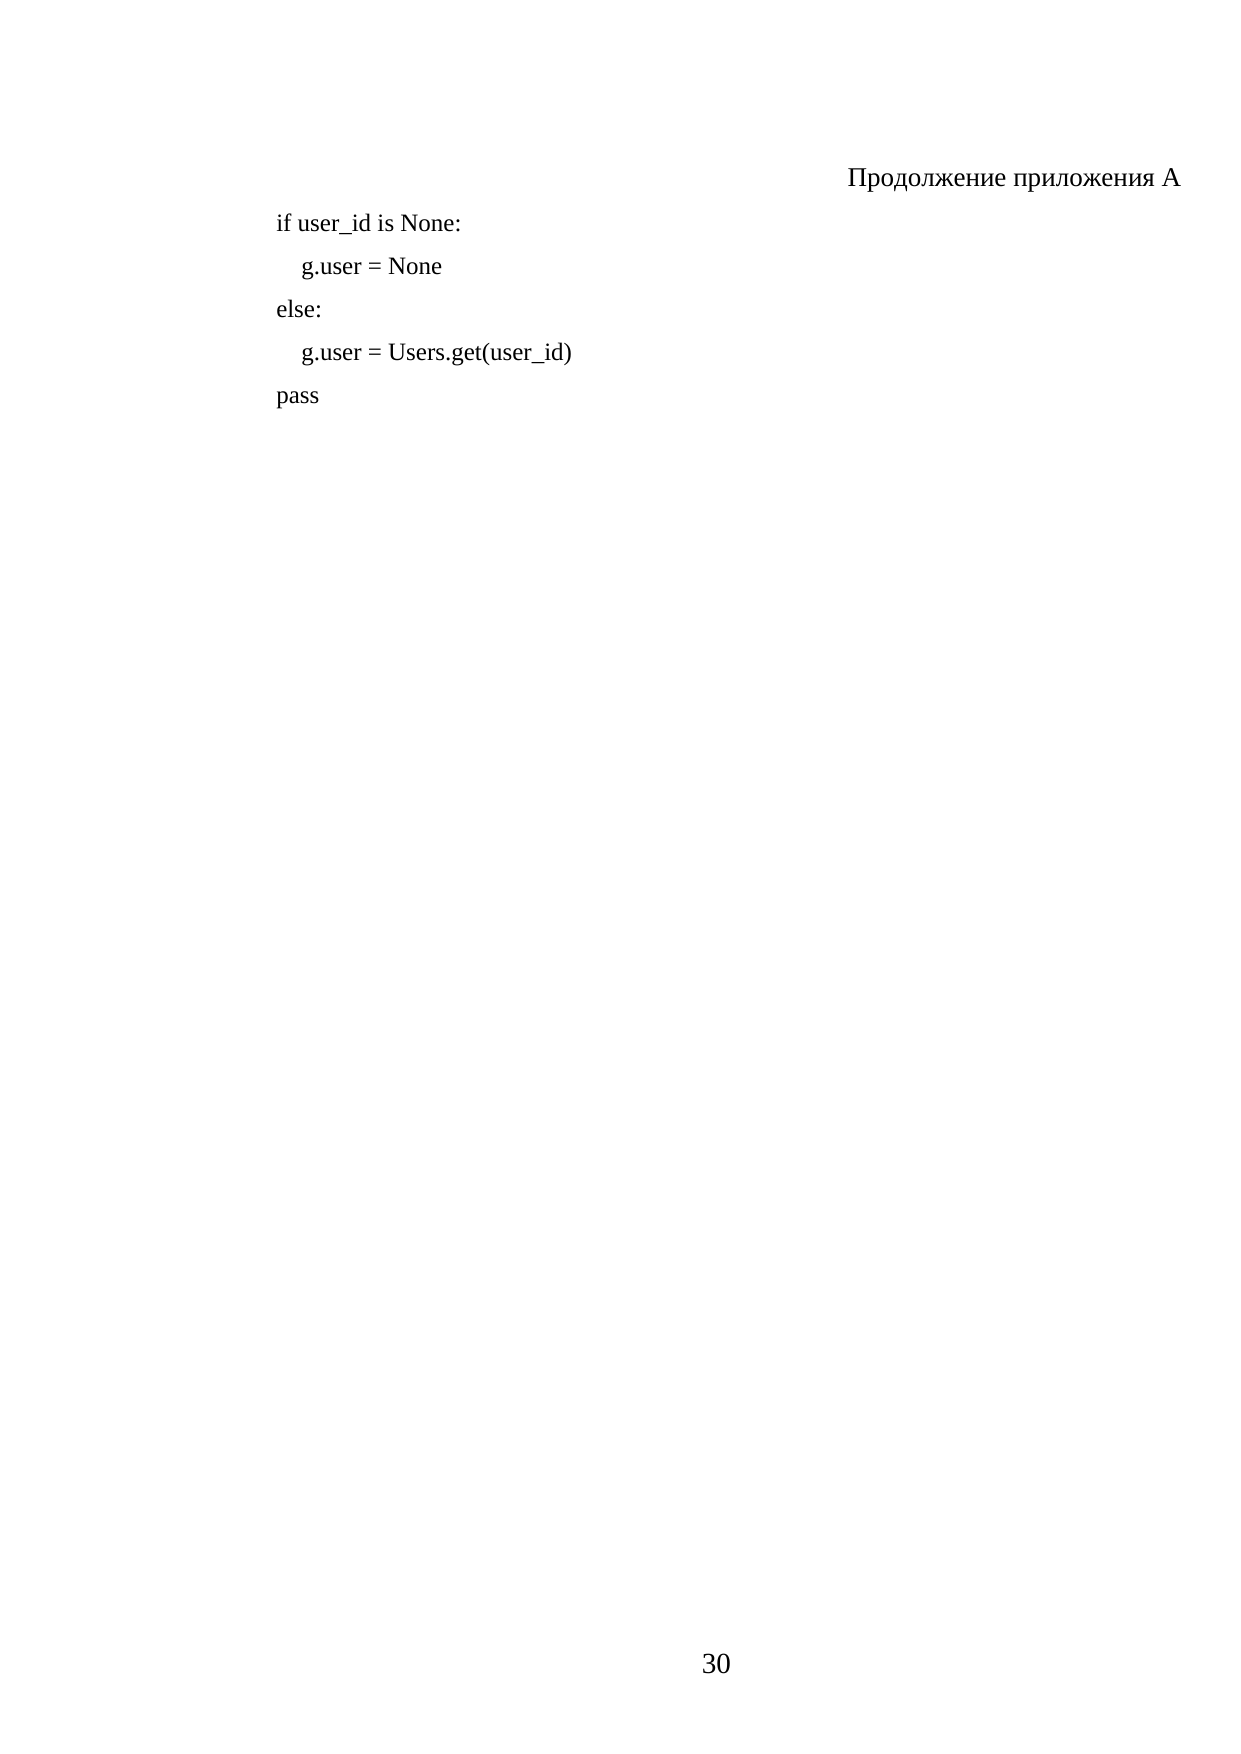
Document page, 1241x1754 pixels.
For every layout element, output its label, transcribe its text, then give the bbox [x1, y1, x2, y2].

text else: [177, 294, 1181, 323]
text g.user = Users.get(user_id) [177, 337, 1181, 366]
text if user_id is None: [251, 208, 1181, 237]
text g.user = None [177, 251, 1181, 280]
text Продолжение приложения A [251, 161, 1181, 192]
text pass [177, 380, 1181, 409]
